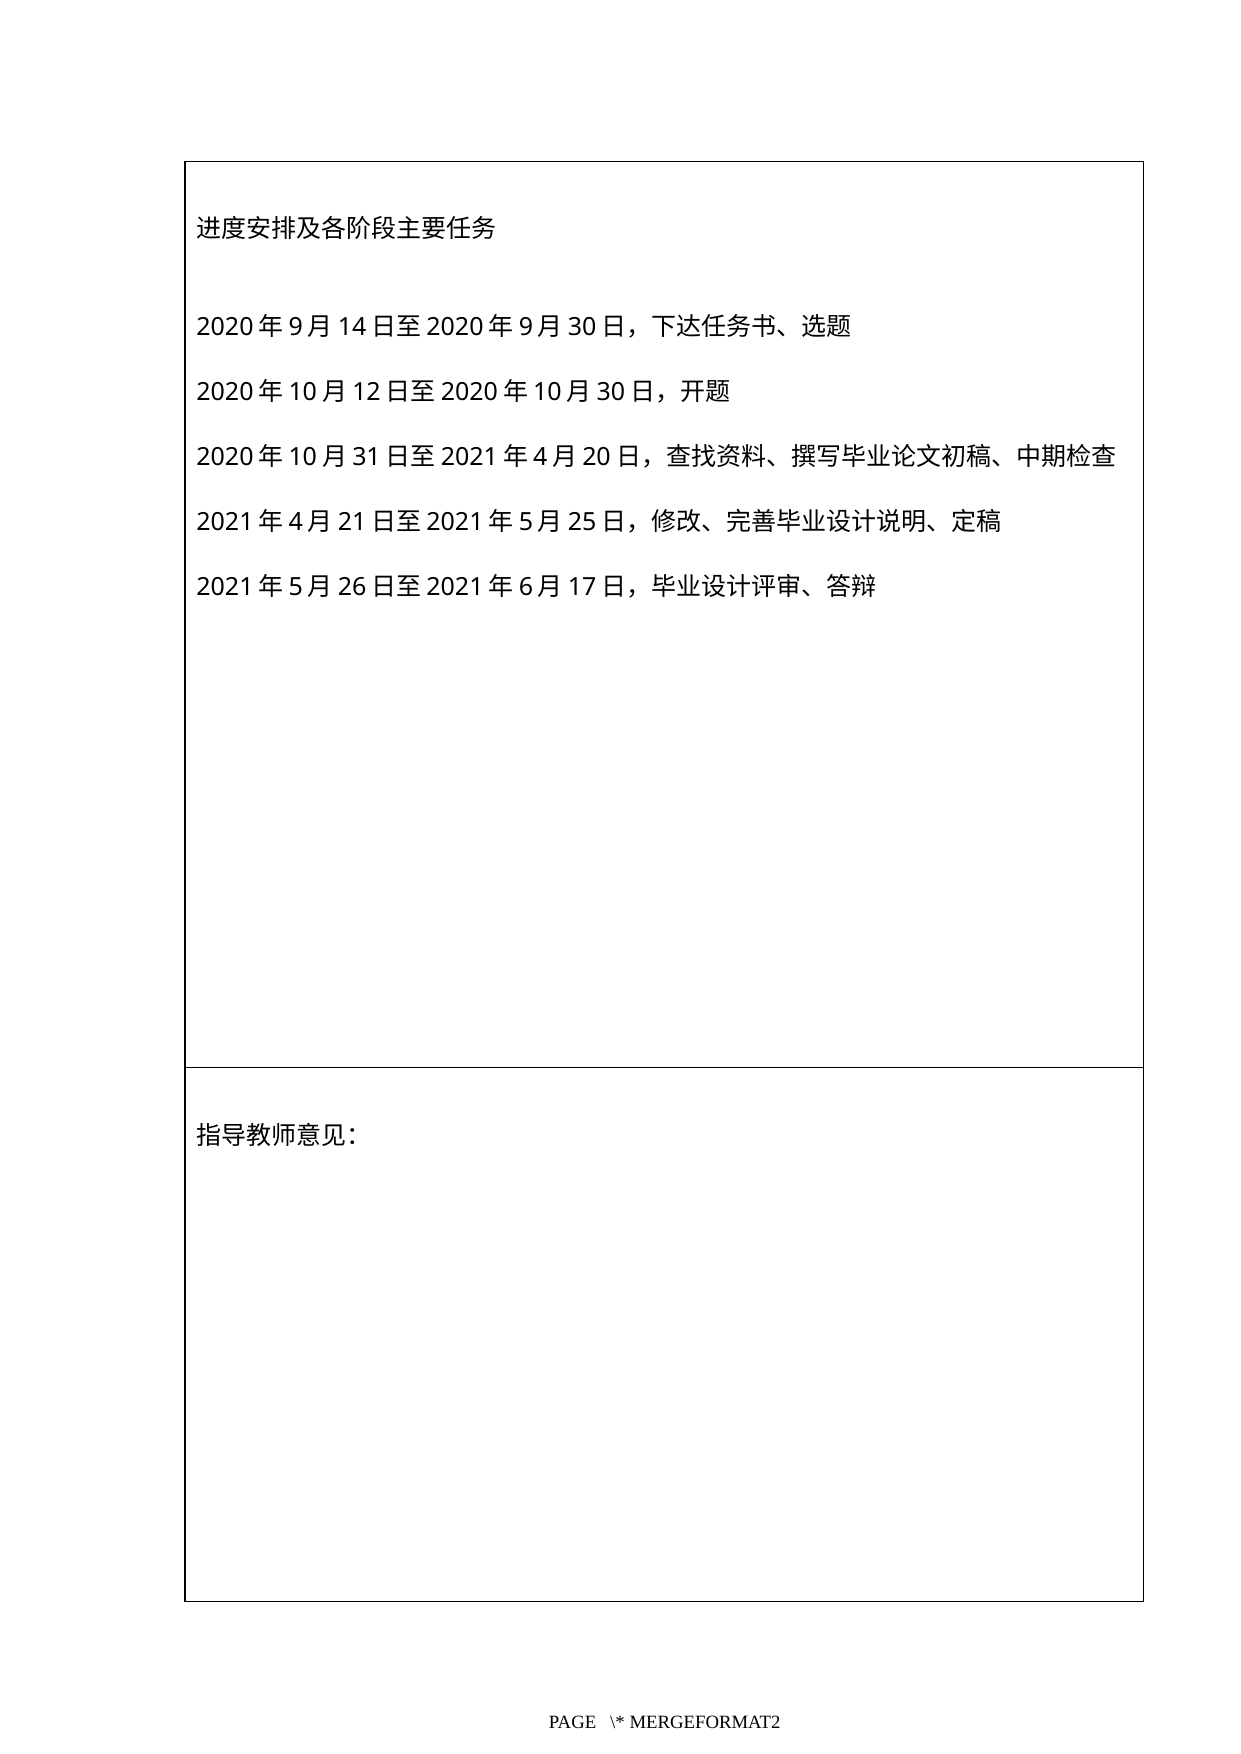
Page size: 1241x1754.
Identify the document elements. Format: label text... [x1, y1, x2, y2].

table_header 进度安排及各阶段主要任务 2020年9月14日至2020年9月30日，下达任务书、选题 2020年10月12日至2020年10月30日，开题 2020年10月31日至2021年4月20日，查找资料、撰写毕业论文初稿、中期检查 2021年4月21日至2021年5月25日，修改、完善毕业设计说明、定稿 2021年5月26日至2021年6月17日，毕业设计评审、答辩 [186, 162, 1143, 1067]
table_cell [186, 1068, 1143, 1601]
